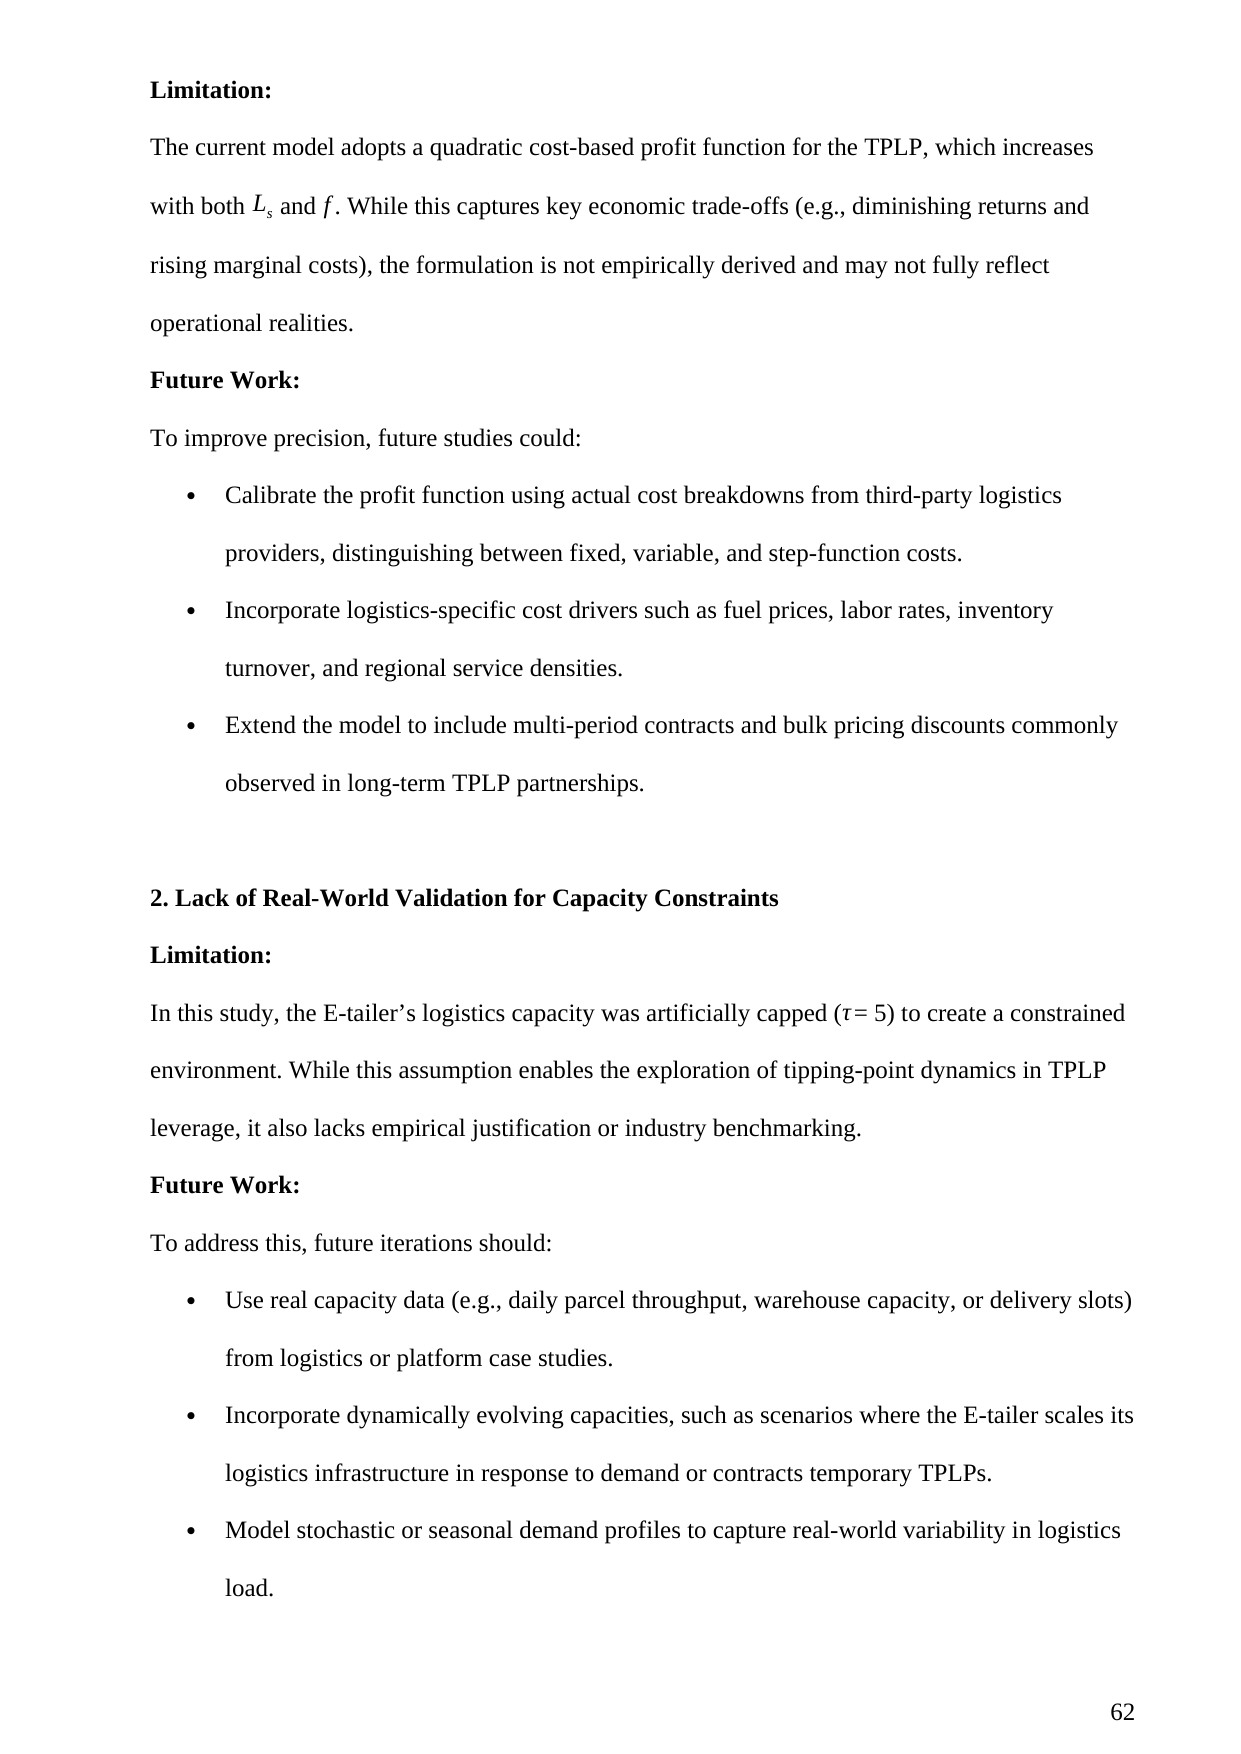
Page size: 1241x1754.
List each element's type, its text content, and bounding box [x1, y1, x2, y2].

list Use real capacity data (e.g., daily parcel throughput, warehouse capacity, or delivery slots) from logistics or platform case studies. [187, 1285, 1135, 1371]
list Incorporate logistics-specific cost drivers such as fuel prices, labor rates, inventory turnover, and regional service densities. [187, 595, 1135, 681]
text Limitation: In this study, the E-tailer’s logistics capacity was artificially capped (= 5) to create a constrained environment. While this assumption enables the exploration of tipping-point dynamics in TPLP leverage, it also lacks empirical justification or industry benchmarking. [150, 940, 1135, 1141]
list Calibrate the profit function using actual cost breakdowns from third-party logistics providers, distinguishing between fixed, variable, and step-function costs. [187, 480, 1135, 566]
text Future Work: To improve precision, future studies could: [150, 365, 1135, 451]
list Incorporate dynamically evolving capacities, such as scenarios where the E-tailer scales its logistics infrastructure in response to demand or contracts temporary TPLPs. [187, 1400, 1135, 1486]
text Future Work: To address this, future iterations should: [150, 1170, 1135, 1256]
list Model stochastic or seasonal demand profiles to capture real-world variability in logistics load. [187, 1515, 1135, 1601]
text Limitation: The current model adopts a quadratic cost-based profit function for the TPLP, which increases with both and . While this captures key economic trade-offs (e.g., diminishing returns and rising marginal costs), the formulation is not empirically derived and may not fully reflect operational realities. [150, 75, 1135, 336]
text 2. Lack of Real-World Validation for Capacity Constraints [150, 883, 1135, 911]
list Extend the model to include multi-period contracts and bulk pricing discounts commonly observed in long-term TPLP partnerships. [187, 710, 1135, 796]
